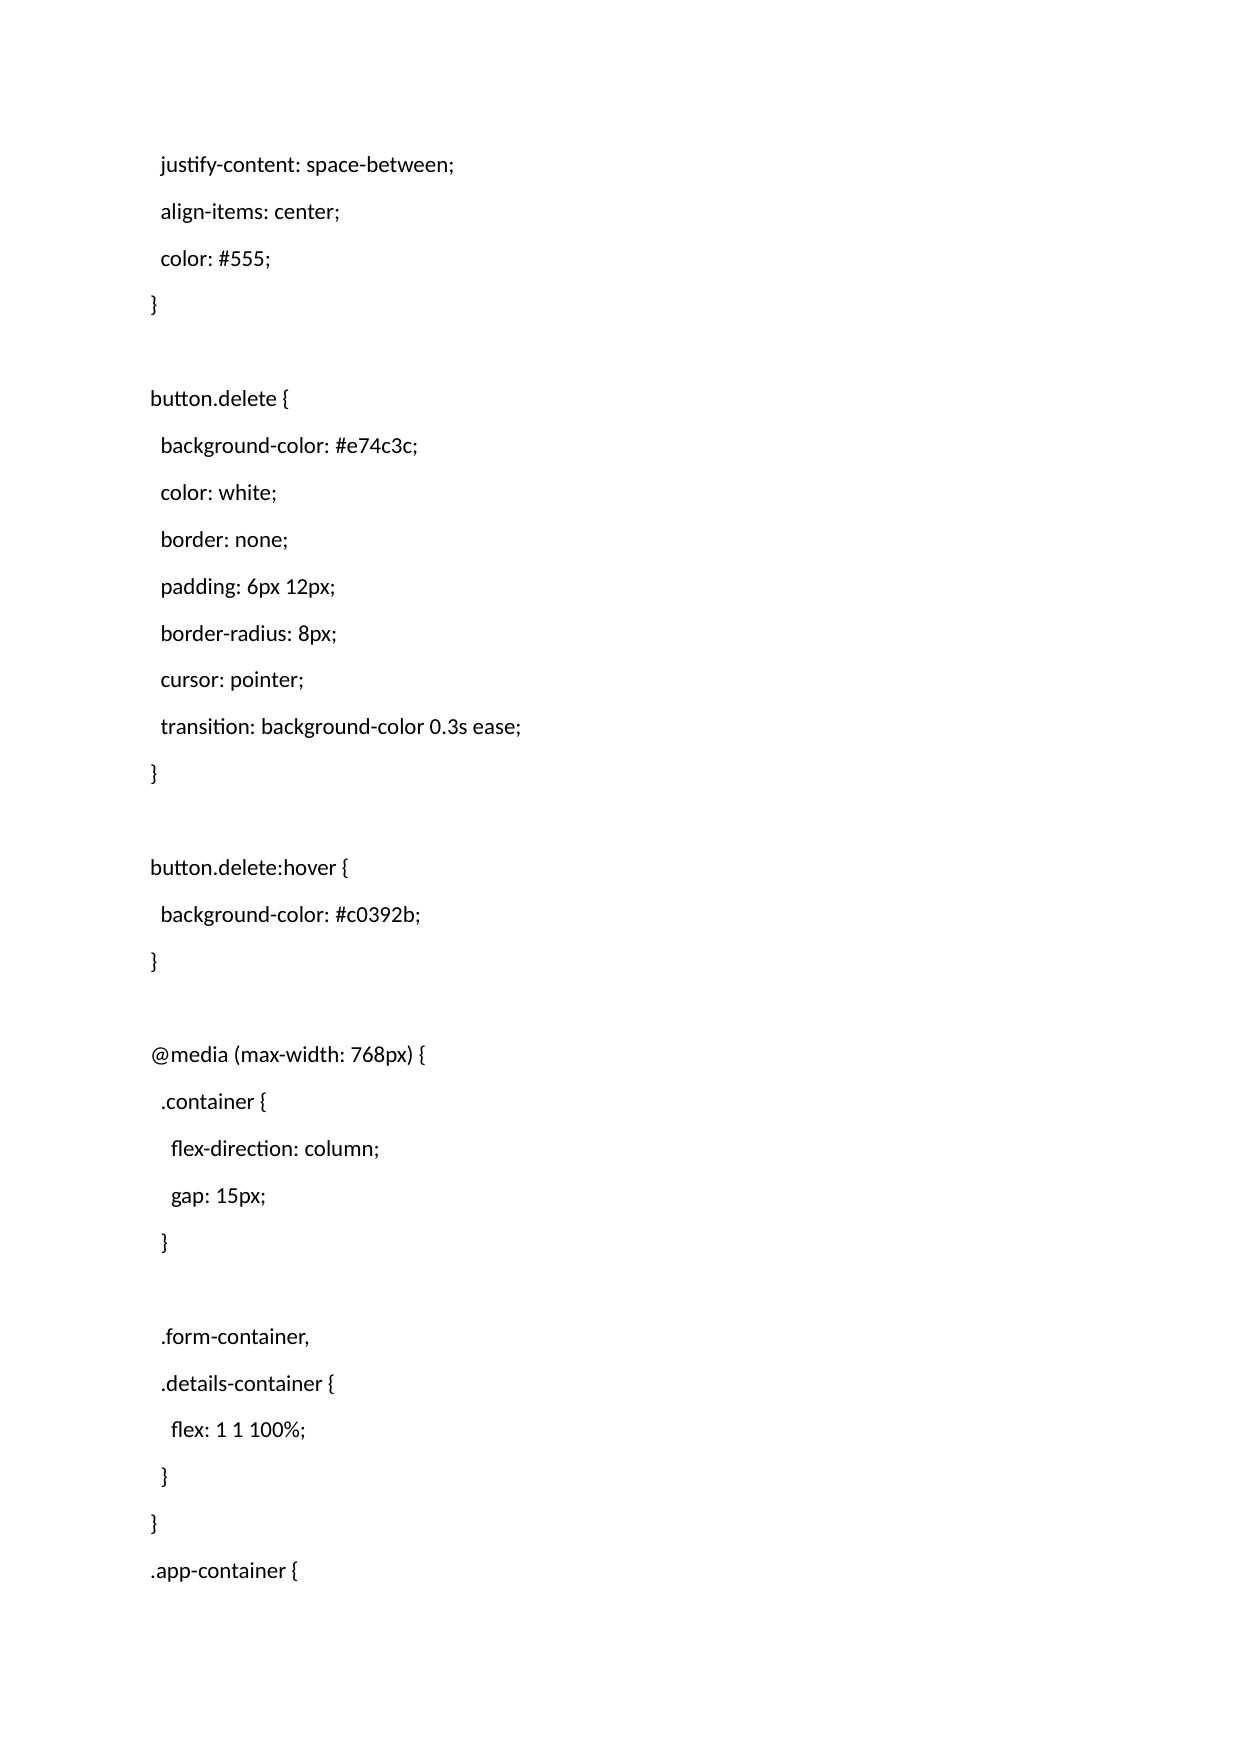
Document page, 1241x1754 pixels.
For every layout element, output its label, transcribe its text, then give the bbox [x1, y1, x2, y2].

text } [150, 1462, 1090, 1491]
text cursor: pointer; [150, 666, 1090, 694]
text } [150, 1228, 1090, 1256]
text justify-content: space-between; [150, 150, 1090, 178]
text border-radius: 8px; [150, 619, 1090, 647]
text .container { [150, 1087, 1090, 1116]
text flex: 1 1 100%; [150, 1416, 1090, 1444]
text button.delete:hover { [150, 853, 1090, 881]
text color: white; [150, 478, 1090, 506]
text .form-container, [150, 1322, 1090, 1350]
text border: none; [150, 525, 1090, 553]
text button.delete { [150, 384, 1090, 412]
text gap: 15px; [150, 1181, 1090, 1209]
text transition: background-color 0.3s ease; [150, 712, 1090, 741]
text .app-container { [150, 1556, 1090, 1584]
text @media (max-width: 768px) { [150, 1041, 1090, 1069]
text } [150, 947, 1090, 975]
text padding: 6px 12px; [150, 572, 1090, 600]
text background-color: #e74c3c; [150, 431, 1090, 459]
text background-color: #c0392b; [150, 900, 1090, 928]
text } [150, 759, 1090, 787]
text .details-container { [150, 1369, 1090, 1397]
text color: #555; [150, 244, 1090, 272]
text flex-direction: column; [150, 1134, 1090, 1162]
text } [150, 291, 1090, 319]
text align-items: center; [150, 197, 1090, 225]
text } [150, 1509, 1090, 1537]
